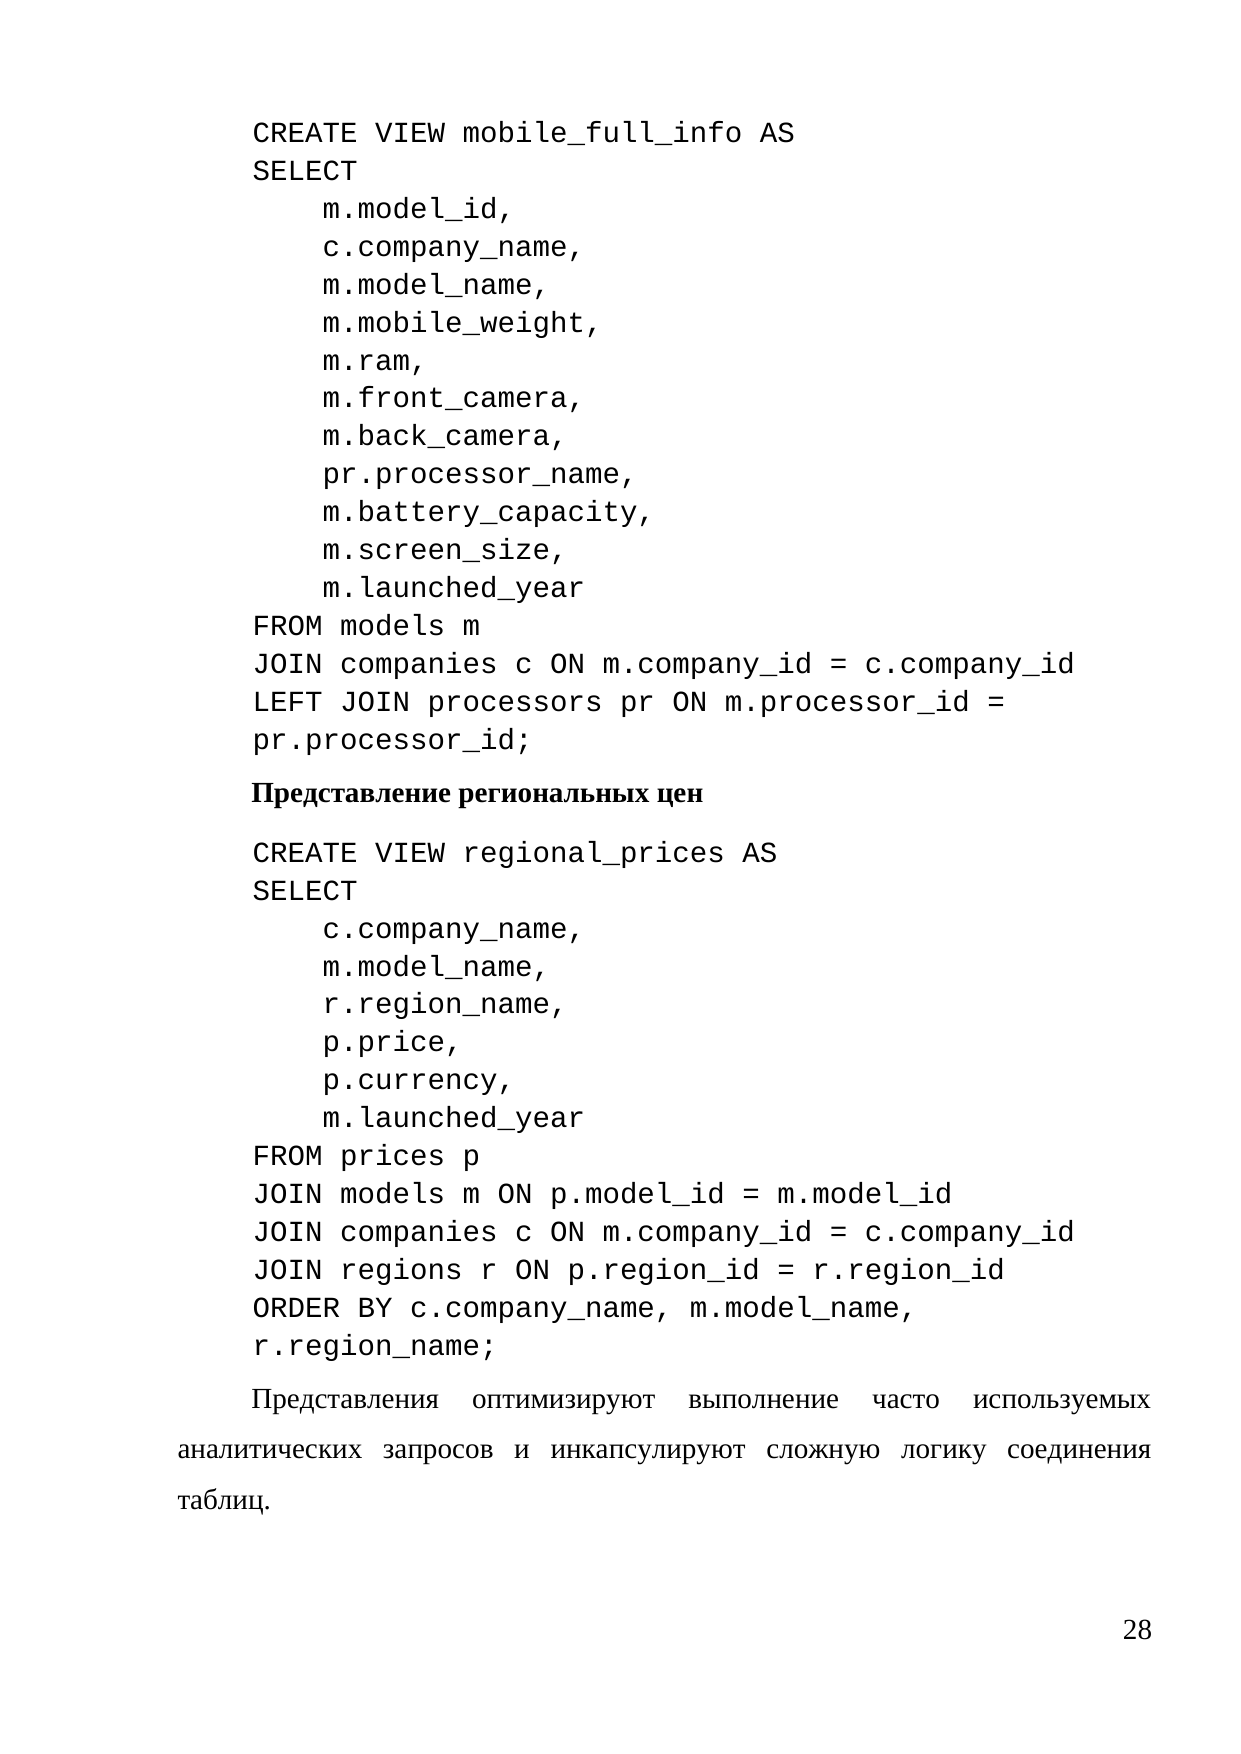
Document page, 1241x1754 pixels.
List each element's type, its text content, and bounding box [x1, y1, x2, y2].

text Представление региональных цен [177, 775, 1152, 809]
text CREATE VIEW mobile_full_info AS SELECT m.model_id, c.company_name, m.model_name, m.mobile_weight, m.ram, m.front_camera, m.back_camera, pr.processor_name, m.battery_capacity, m.screen_size, m.launched_year FROM models m JOIN companies c ON m.company_id = c.company_id LEFT JOIN processors pr ON m.processor_id = pr.processor_id; [252, 118, 1152, 758]
text Представления оптимизируют выполнение часто используемых аналитических запросов и инкапсулируют сложную логику соединения таблиц. [177, 1381, 1152, 1516]
text CREATE VIEW regional_prices AS SELECT c.company_name, m.model_name, r.region_name, p.price, p.currency, m.launched_year FROM prices p JOIN models m ON p.model_id = m.model_id JOIN companies c ON m.company_id = c.company_id JOIN regions r ON p.region_id = r.region_id ORDER BY c.company_name, m.model_name, r.region_name; [252, 838, 1152, 1364]
